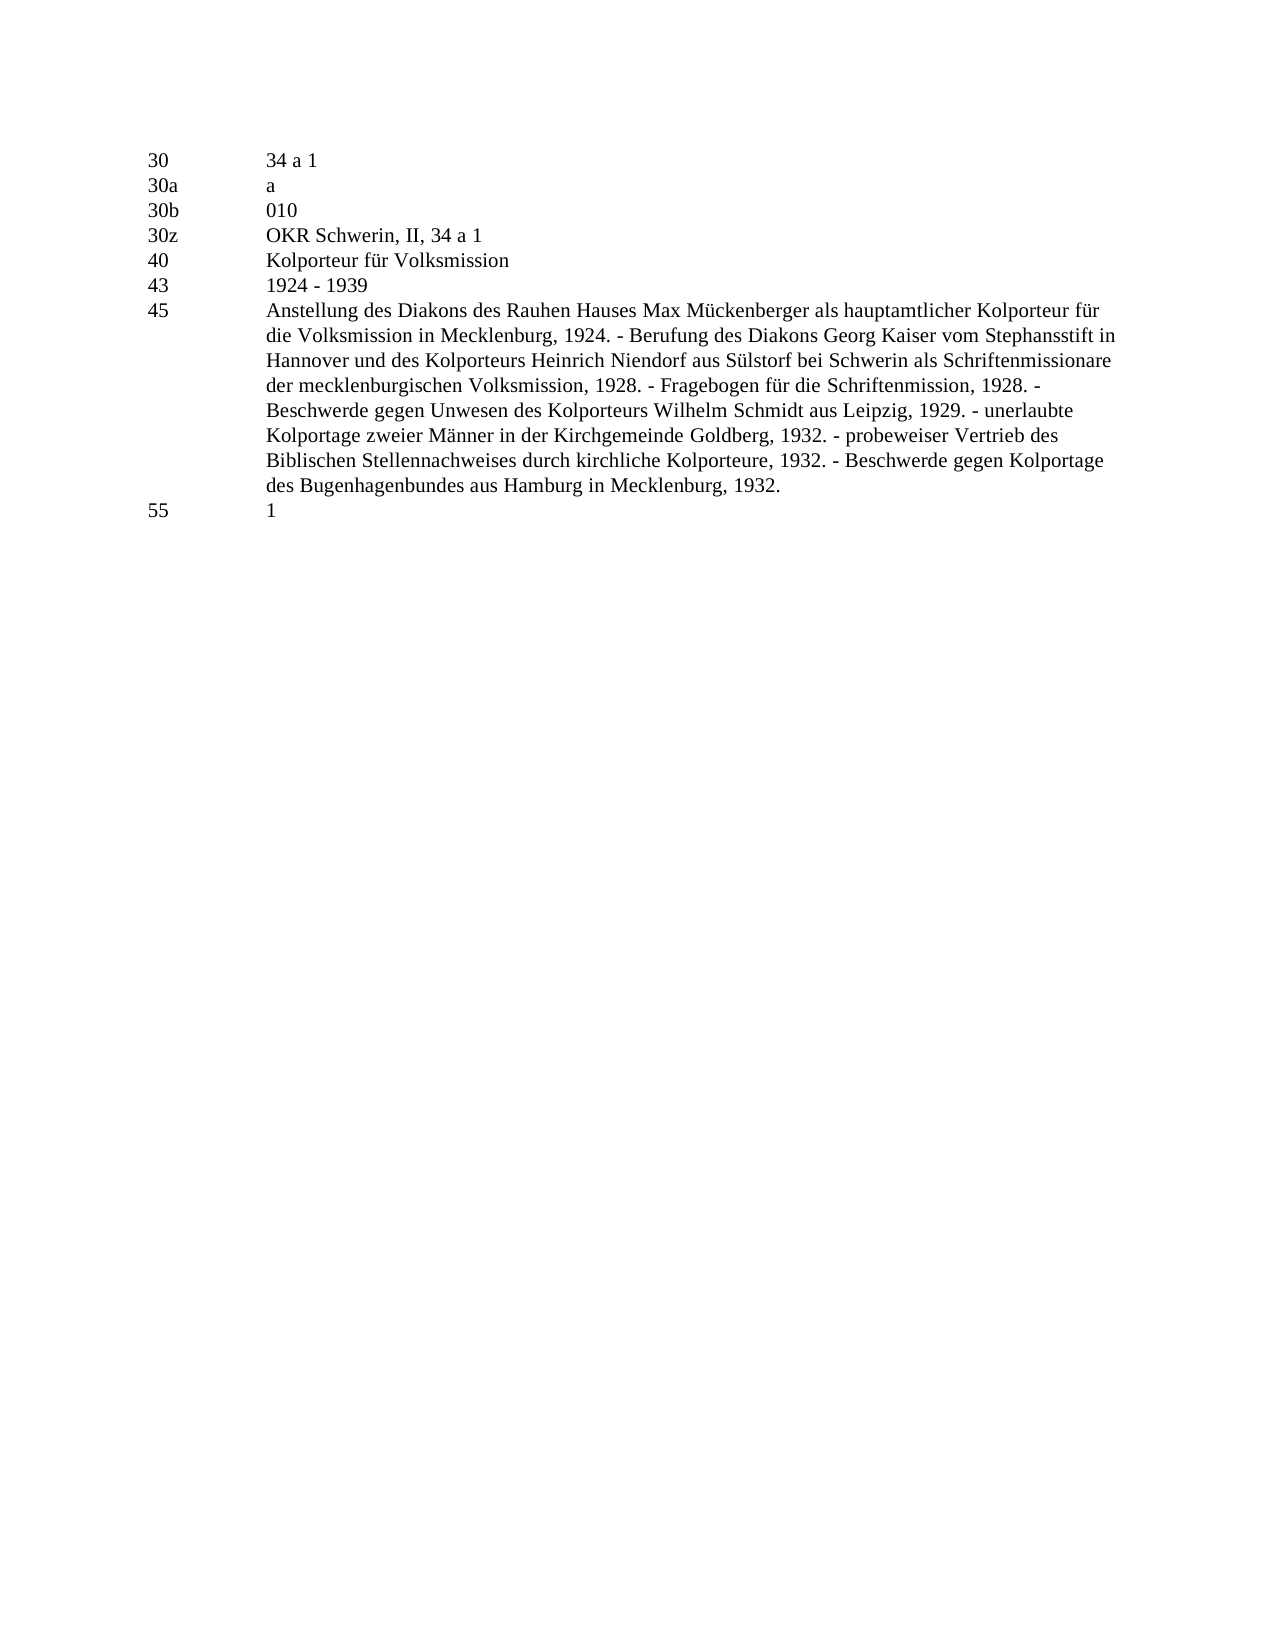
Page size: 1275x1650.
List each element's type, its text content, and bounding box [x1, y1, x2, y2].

text 30a a [148, 173, 1127, 198]
text 55 1 [148, 498, 1127, 523]
text 30b 010 [148, 198, 1127, 223]
text 40 s[Kolporteur]s für s[Volksmission]s [148, 248, 1127, 273]
text 43 1924 - 1939 [148, 273, 1127, 298]
text 30z OKR Schwerin, II, 34 a 1 [148, 223, 1127, 248]
text 30 34 a 1 [148, 148, 1127, 173]
text 45 Anstellung des p[5{s[Diakon]ss des k[Rauhen Haus]kes} 2{Max} 1{Mückenberger} als 7{hauptamtlicher Kolporteur}]p für die Volksmission in o[Mecklenburg]o, 1924. - Berufung des p[5{Diakon}s 2{Georg} 1{Kaiser} vom 7{Stephansstift in<Hannover>} 6{o[Hannover]o}7{<Schriftenmissionar>}]p und des p[5{Kolporteur}s 2{Heinrich} 1{Niendorf} aus 6{o[Sülstorf bei Schwerin]o}7{<Schriftenmissionar>}]p als s[Schriftenmissionare der mecklenburgischen Volksmission]s, 1928. - Fragebogen für die s[Schriftenmission]s, 1928. - Beschwerde gegen Us[<Kolportageu>nwesen]s des p[5{Kolporteur}s 2{Wilhelm} 1{Schmidt} aus 6{o[Leipzig]o}]p, 1929. - s[2{unerlaubte} 1{Kolportage}]s zweier Männer in der Kirchgemeinde o[Goldberg]o, 1932. - probeweiser s[Vertrieb des t[Biblischen Stellennachweises]t]s durch s[2{kirchliche} 1{Kolporteure}]s, 1932. - Beschwerde gegen Kolportage des k[1{Bugenhagenbund}es aus 2{o[Hamburg]o}]k in Mecklenburg, 1932. [148, 298, 1127, 498]
